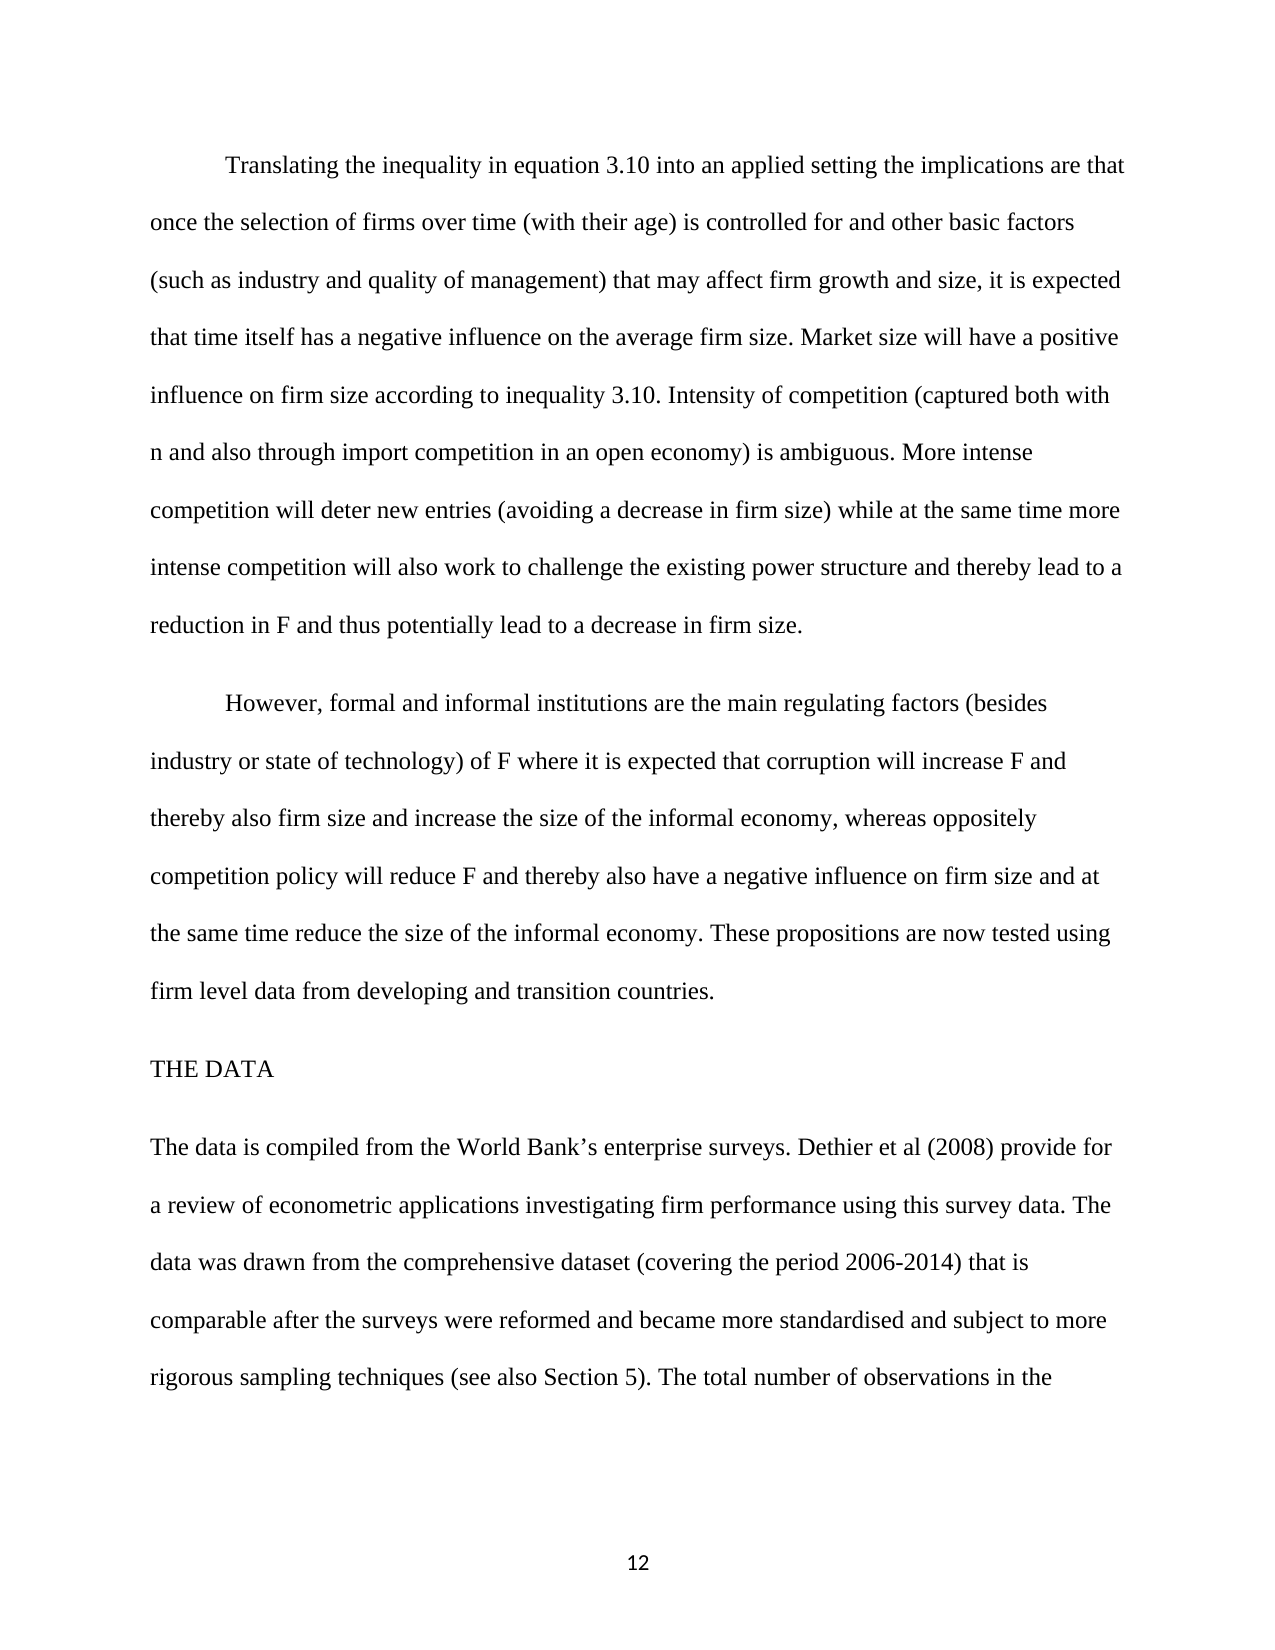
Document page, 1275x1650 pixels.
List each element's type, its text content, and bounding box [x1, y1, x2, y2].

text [150, 1132, 1125, 1391]
text Translating the inequality in equation 3.10 into an applied setting the implications are that once the selection of firms over time (with their age) is controlled for and other basic factors (such as industry and quality of management) that may affect firm growth and size, it is expected that time itself has a negative influence on the average firm size. Market size will have a positive influence on firm size according to inequality 3.10. Intensity of competition (captured both with n and also through import competition in an open economy) is ambiguous. More intense competition will deter new entries (avoiding a decrease in firm size) while at the same time more intense competition will also work to challenge the existing power structure and thereby lead to a reduction in F and thus potentially lead to a decrease in firm size. [150, 150, 1125, 639]
text THE DATA [150, 1054, 1125, 1083]
text However, formal and informal institutions are the main regulating factors (besides industry or state of technology) of F where it is expected that corruption will increase F and thereby also firm size and increase the size of the informal economy, whereas oppositely competition policy will reduce F and thereby also have a negative influence on firm size and at the same time reduce the size of the informal economy. These propositions are now tested using firm level data from developing and transition countries. [150, 688, 1125, 1004]
